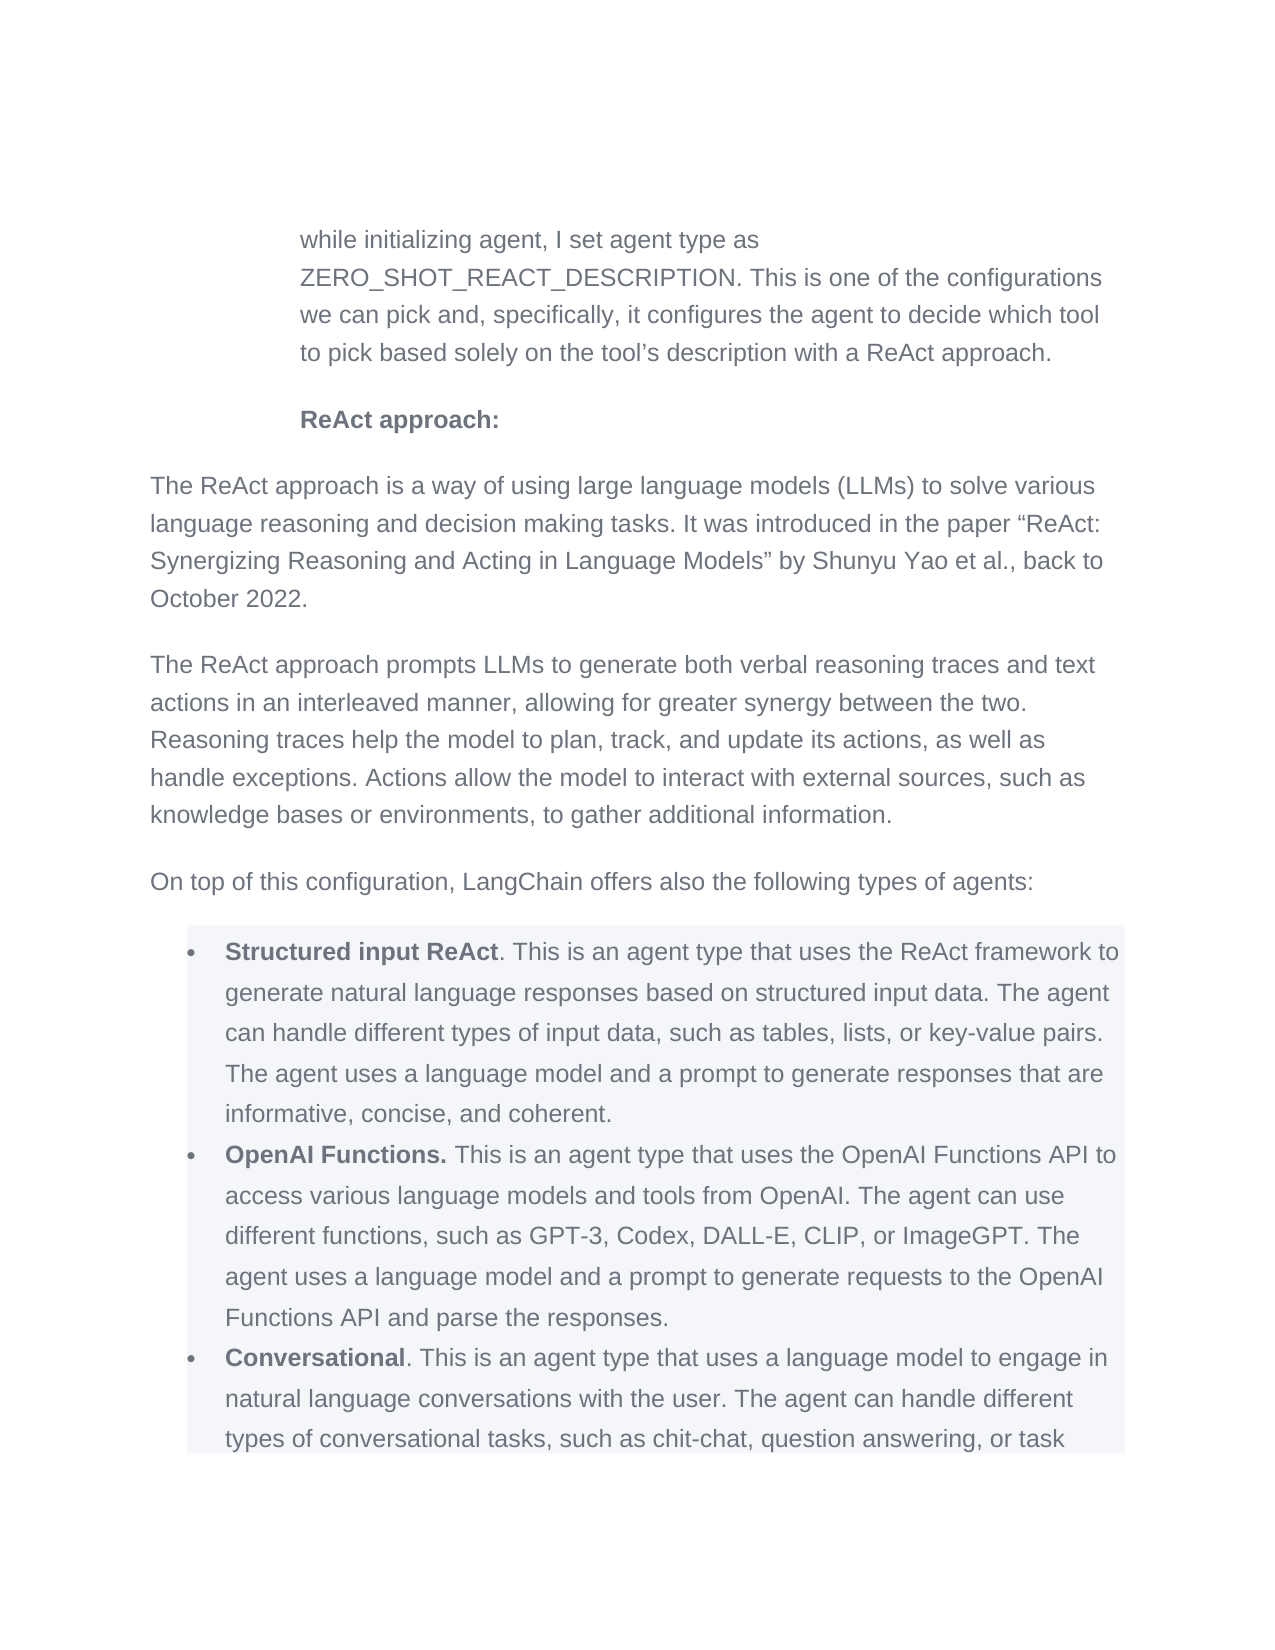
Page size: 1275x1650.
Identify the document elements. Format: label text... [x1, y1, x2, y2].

text ReAct approach: [300, 396, 1125, 433]
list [187, 1331, 1125, 1453]
text while initializing agent, I set agent type as ZERO_SHOT_REACT_DESCRIPTION. This is one of the configurations we can pick and, specifically, it configures the agent to decide which tool to pick based solely on the tool’s description with a ReAct approach. [300, 217, 1125, 367]
text On top of this configuration, LangChain offers also the following types of agents: [150, 858, 1125, 896]
list Structured input ReAct. This is an agent type that uses the ReAct framework to generate natural language responses based on structured input data. The agent can handle different types of input data, such as tables, lists, or key-value pairs. The agent uses a language model and a prompt to generate responses that are informative, concise, and coherent. [187, 925, 1125, 1128]
list OpenAI Functions. This is an agent type that uses the OpenAI Functions API to access various language models and tools from OpenAI. The agent can use different functions, such as GPT-3, Codex, DALL-E, CLIP, or ImageGPT. The agent uses a language model and a prompt to generate requests to the OpenAI Functions API and parse the responses. [187, 1128, 1125, 1331]
text The ReAct approach is a way of using large language models (LLMs) to solve various language reasoning and decision making tasks. It was introduced in the paper “ReAct: Synergizing Reasoning and Acting in Language Models” by Shunyu Yao et al., back to October 2022. [150, 462, 1125, 612]
text The ReAct approach prompts LLMs to generate both verbal reasoning traces and text actions in an interleaved manner, allowing for greater synergy between the two. Reasoning traces help the model to plan, track, and update its actions, as well as handle exceptions. Actions allow the model to interact with external sources, such as knowledge bases or environments, to gather additional information. [150, 642, 1125, 829]
